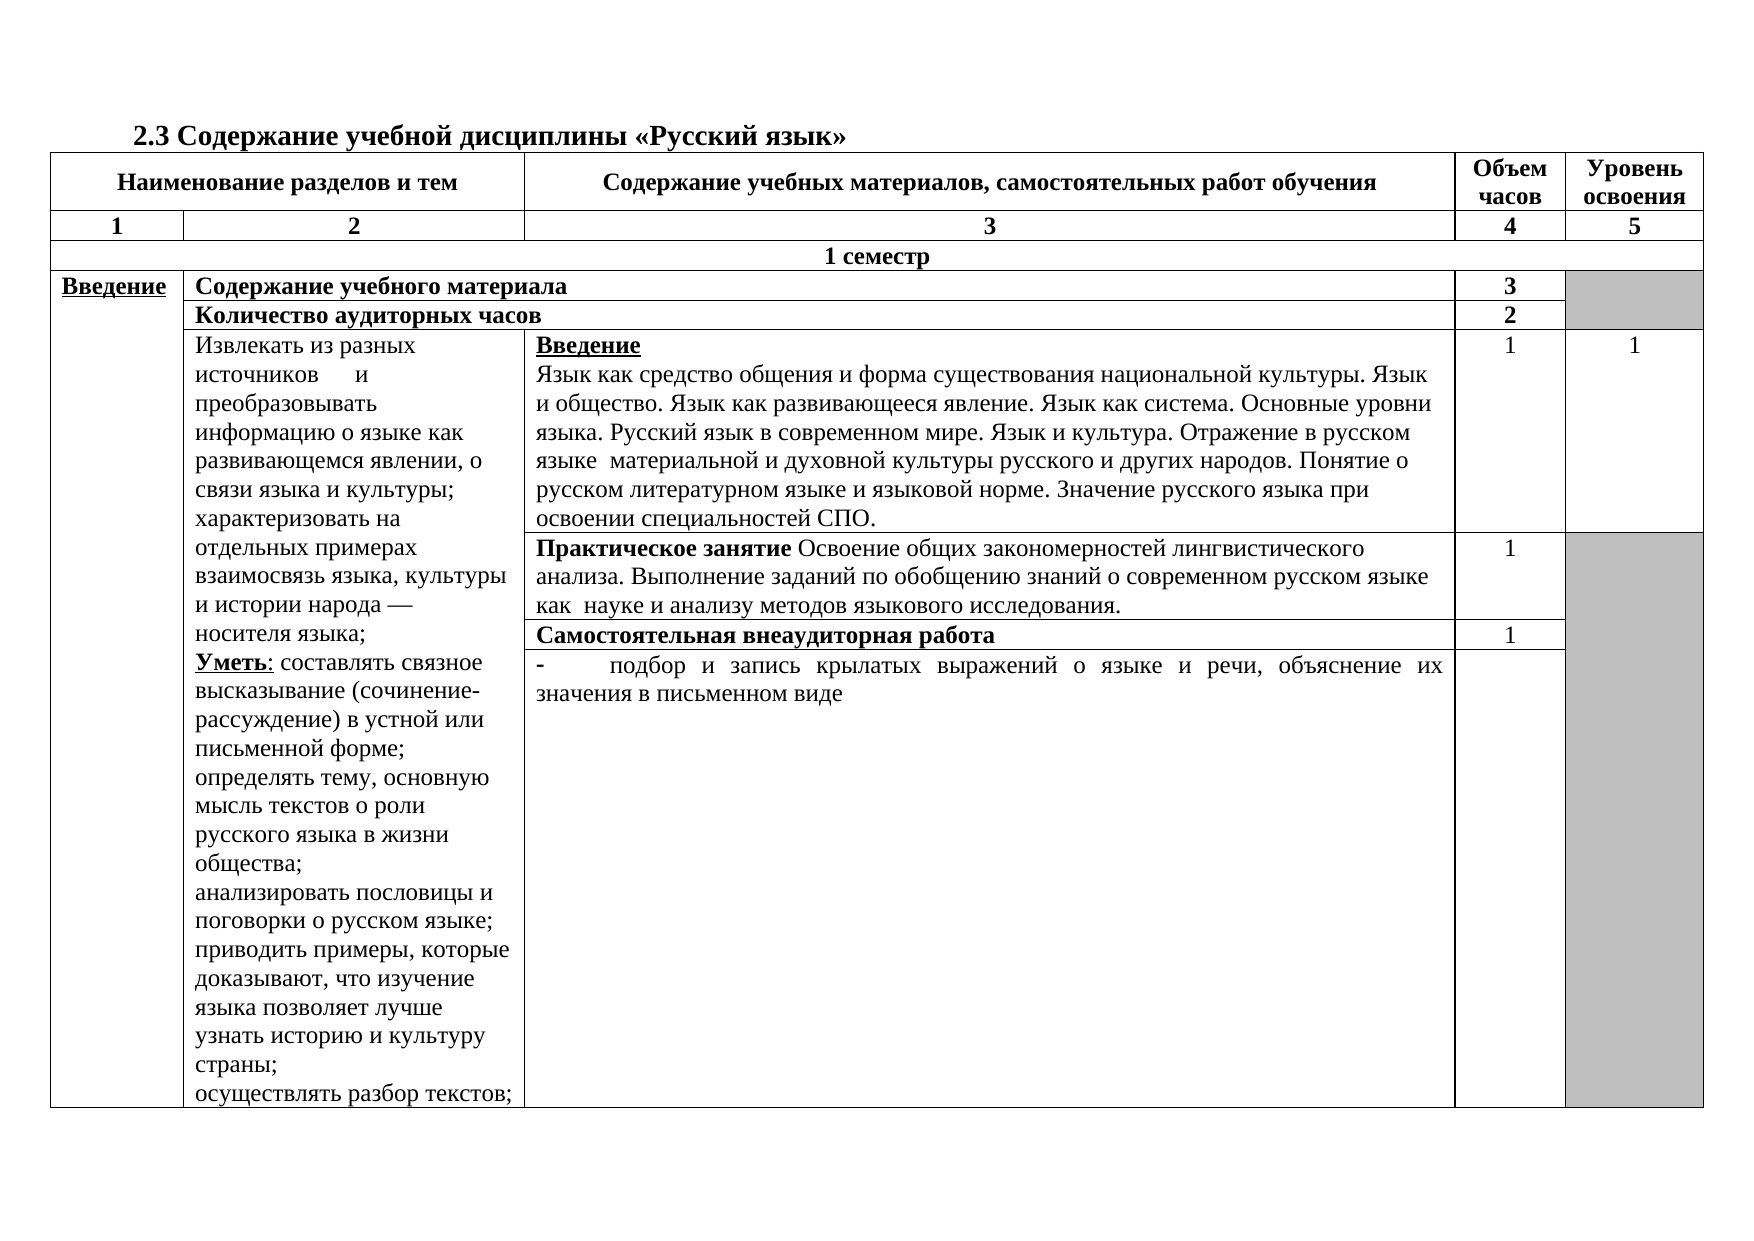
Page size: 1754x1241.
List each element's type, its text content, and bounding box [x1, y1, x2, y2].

table_cell 3 [525, 211, 1454, 240]
table_cell 4 [1456, 211, 1565, 240]
table_cell Самостоятельная внеаудиторная работа [525, 620, 1454, 649]
table_cell 1 [51, 211, 183, 240]
table_header Объем часов [1456, 153, 1565, 210]
table_cell [1456, 650, 1565, 1107]
subtitle 2.3 Содержание учебной дисциплины «Русский язык» [59, 118, 1695, 152]
table_cell 1 семестр [51, 241, 1703, 270]
table_cell Введение Язык как средство общения и форма существования национальной культуры. Язык и общество. Язык как развивающееся явление. Язык как система. Основные уровни языка. Русский язык в современном мире. Язык и культура. Отражение в русском языке материальной и духовной культуры русского и других народов. Понятие о русском литературном языке и языковой норме. Значение русского языка при освоении специальностей СПО. [525, 330, 1454, 532]
table_header Наименование разделов и тем [51, 153, 524, 210]
table_cell [1566, 271, 1703, 329]
table_cell 5 [1566, 211, 1703, 240]
table_cell 1 [1566, 330, 1703, 532]
table_cell Практическое занятие Освоение общих закономерностей лингвистического анализа. Выполнение заданий по обобщению знаний о современном русском языке как науке и анализу методов языкового исследования. [525, 533, 1454, 619]
table_cell Извлекать из разных источников и преобразовывать информацию о языке как развивающемся явлении, о связи языка и культуры; характеризовать на отдельных примерах взаимосвязь языка, культуры и истории народа — носителя языка; Уметь: составлять связное высказывание (сочинение-рассуждение) в устной или письменной форме; определять тему, основную мысль текстов о роли русского языка в жизни общества; анализировать пословицы и поговорки о русском языке; приводить примеры, которые доказывают, что изучение языка позволяет лучше узнать историю и культуру страны; осуществлять разбор текстов; извлекать информацию из разных источников (таблиц, схем); преобразовывать информацию; строить рассуждение о роли русского языка в жизни человека вычитывать разные виды информации; проводить языковой анализ [184, 330, 524, 1107]
table_cell 1 [1456, 533, 1565, 619]
table_cell Количество аудиторных часов [184, 301, 1454, 329]
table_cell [525, 650, 1454, 1107]
table_cell 1 [1456, 330, 1565, 532]
table_cell Содержание учебного материала [184, 271, 1454, 299]
table_cell Введение [51, 271, 183, 1107]
table_header Содержание учебных материалов, самостоятельных работ обучения [525, 153, 1454, 210]
table_header Уровень освоения [1566, 153, 1703, 210]
table_cell 3 [1456, 271, 1565, 299]
table_cell 2 [184, 211, 524, 240]
table_cell 2 [1456, 301, 1565, 329]
table_cell [1566, 533, 1703, 1107]
table_cell 1 [1456, 620, 1565, 649]
